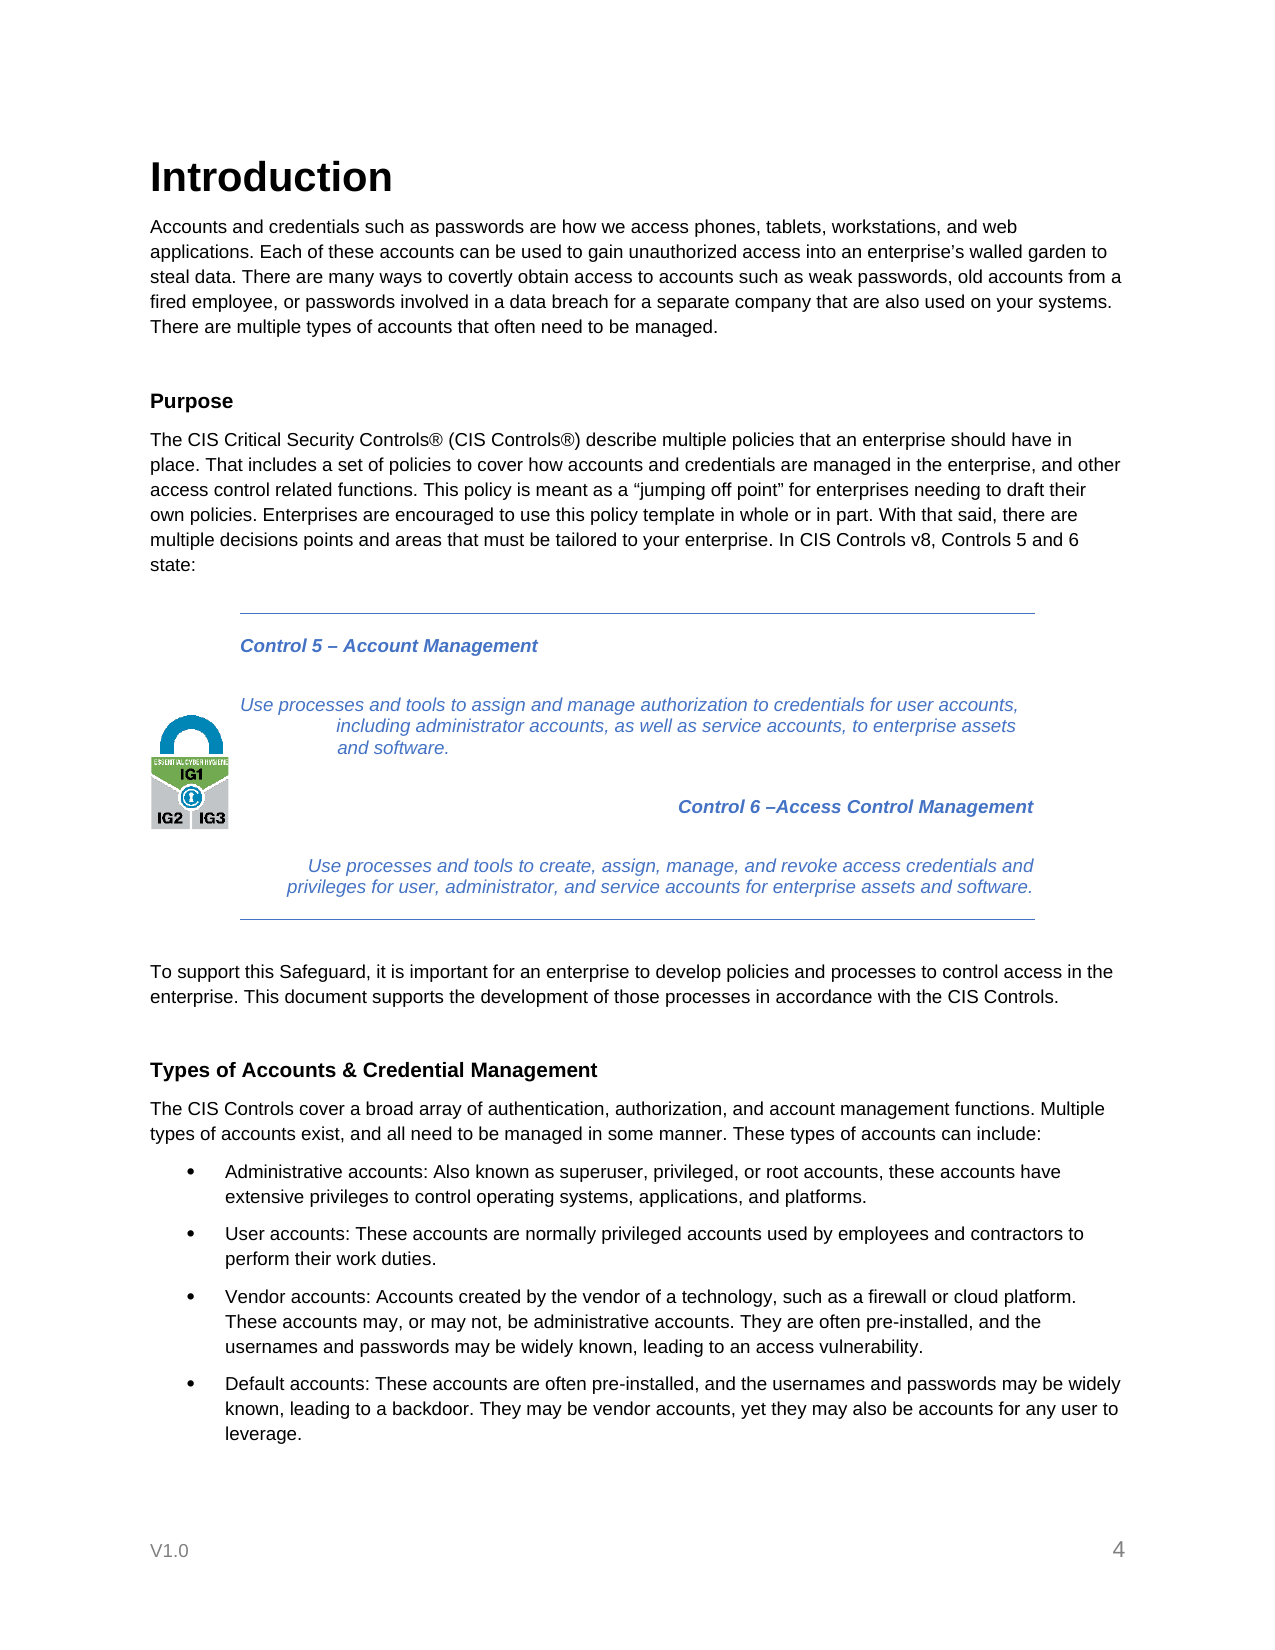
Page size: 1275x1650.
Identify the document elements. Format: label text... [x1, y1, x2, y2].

text Control 5 – Account Management [240, 614, 1035, 656]
text Use processes and tools to create, assign, manage, and revoke access credentials and privileges for user, administrator, and service accounts for enterprise assets and software. [240, 833, 1035, 919]
subtitle Types of Accounts & Credential Management [150, 1057, 1125, 1082]
list Default accounts: These accounts are often pre-installed, and the usernames and passwords may be widely known, leading to a backdoor. They may be vendor accounts, yet they may also be accounts for any user to leverage. [187, 1370, 1125, 1445]
text To support this Safeguard, it is important for an enterprise to develop policies and processes to control access in the enterprise. This document supports the development of those processes in accordance with the CIS Controls. [150, 957, 1125, 1007]
text Control 6 –Access Control Management [240, 774, 1035, 817]
picture [150, 715, 229, 828]
list Vendor accounts: Accounts created by the vendor of a technology, such as a firewall or cloud platform. These accounts may, or may not, be administrative accounts. They are often pre-installed, and the usernames and passwords may be widely known, leading to an access vulnerability. [187, 1282, 1125, 1357]
text The CIS Critical Security Controls® (CIS Controls®) describe multiple policies that an enterprise should have in place. That includes a set of policies to cover how accounts and credentials are managed in the enterprise, and other access control related functions. This policy is meant as a “jumping off point” for enterprises needing to draft their own policies. Enterprises are encouraged to use this policy template in whole or in part. With that said, there are multiple decisions points and areas that must be tailored to your enterprise. In CIS Controls v8, Controls 5 and 6 state: [150, 425, 1125, 575]
subtitle Introduction [150, 150, 1125, 200]
subtitle Purpose [150, 387, 1125, 412]
list User accounts: These accounts are normally privileged accounts used by employees and contractors to perform their work duties. [187, 1220, 1125, 1270]
text Accounts and credentials such as passwords are how we access phones, tablets, workstations, and web applications. Each of these accounts can be used to gain unauthorized access into an enterprise’s walled garden to steal data. There are many ways to covertly obtain access to accounts such as weak passwords, old accounts from a fired employee, or passwords involved in a data breach for a separate company that are also used on your systems. There are multiple types of accounts that often need to be managed. [150, 212, 1125, 337]
text The CIS Controls cover a broad array of authentication, authorization, and account management functions. Multiple types of accounts exist, and all need to be managed in some manner. These types of accounts can include: [150, 1095, 1125, 1145]
list Administrative accounts: Also known as superuser, privileged, or root accounts, these accounts have extensive privileges to control operating systems, applications, and platforms. [187, 1157, 1125, 1207]
text Use processes and tools to assign and manage authorization to credentials for user accounts, including administrator accounts, as well as service accounts, to enterprise assets and software. [240, 672, 1035, 758]
